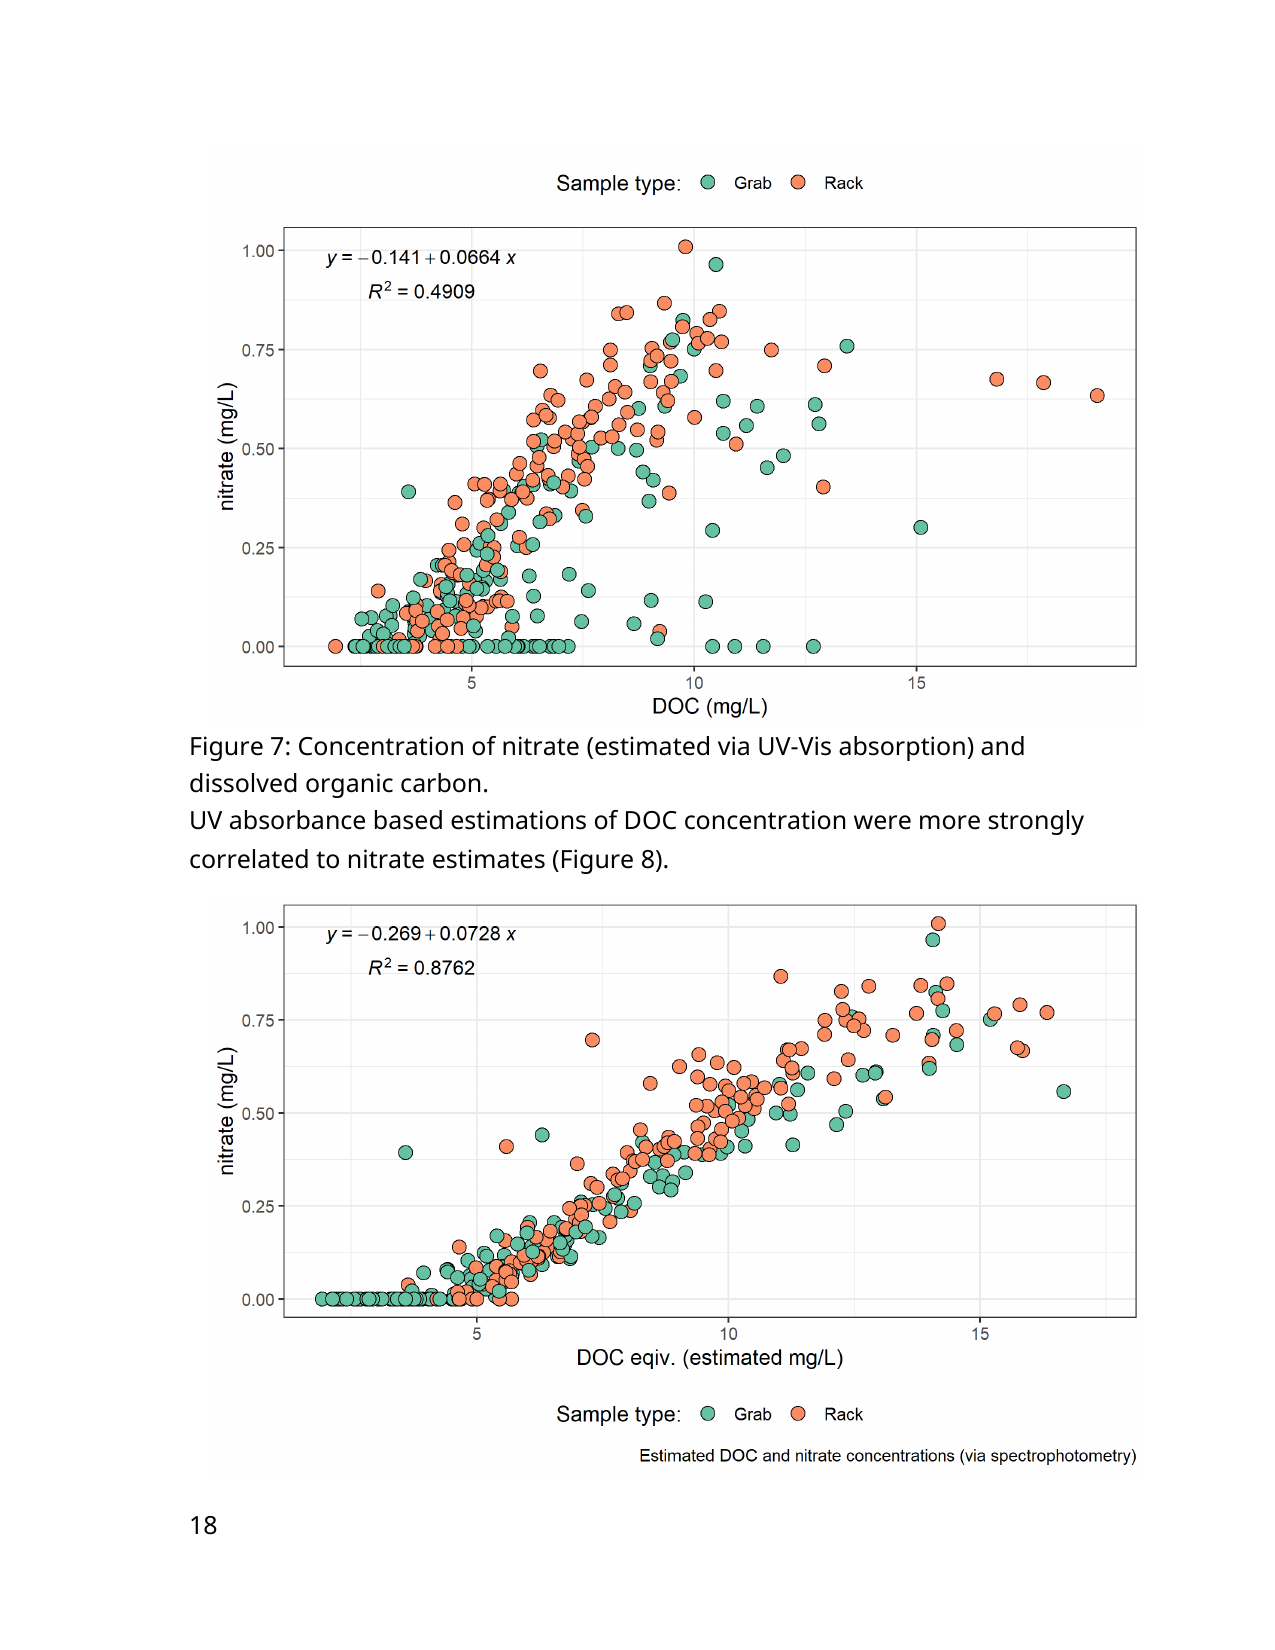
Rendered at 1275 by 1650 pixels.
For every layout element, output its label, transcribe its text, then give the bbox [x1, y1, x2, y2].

picture [207, 147, 1146, 727]
text UV absorbance based estimations of DOC concentration were more strongly correlated to nitrate estimates (Figure 8). [189, 803, 1127, 876]
picture [207, 895, 1146, 1475]
